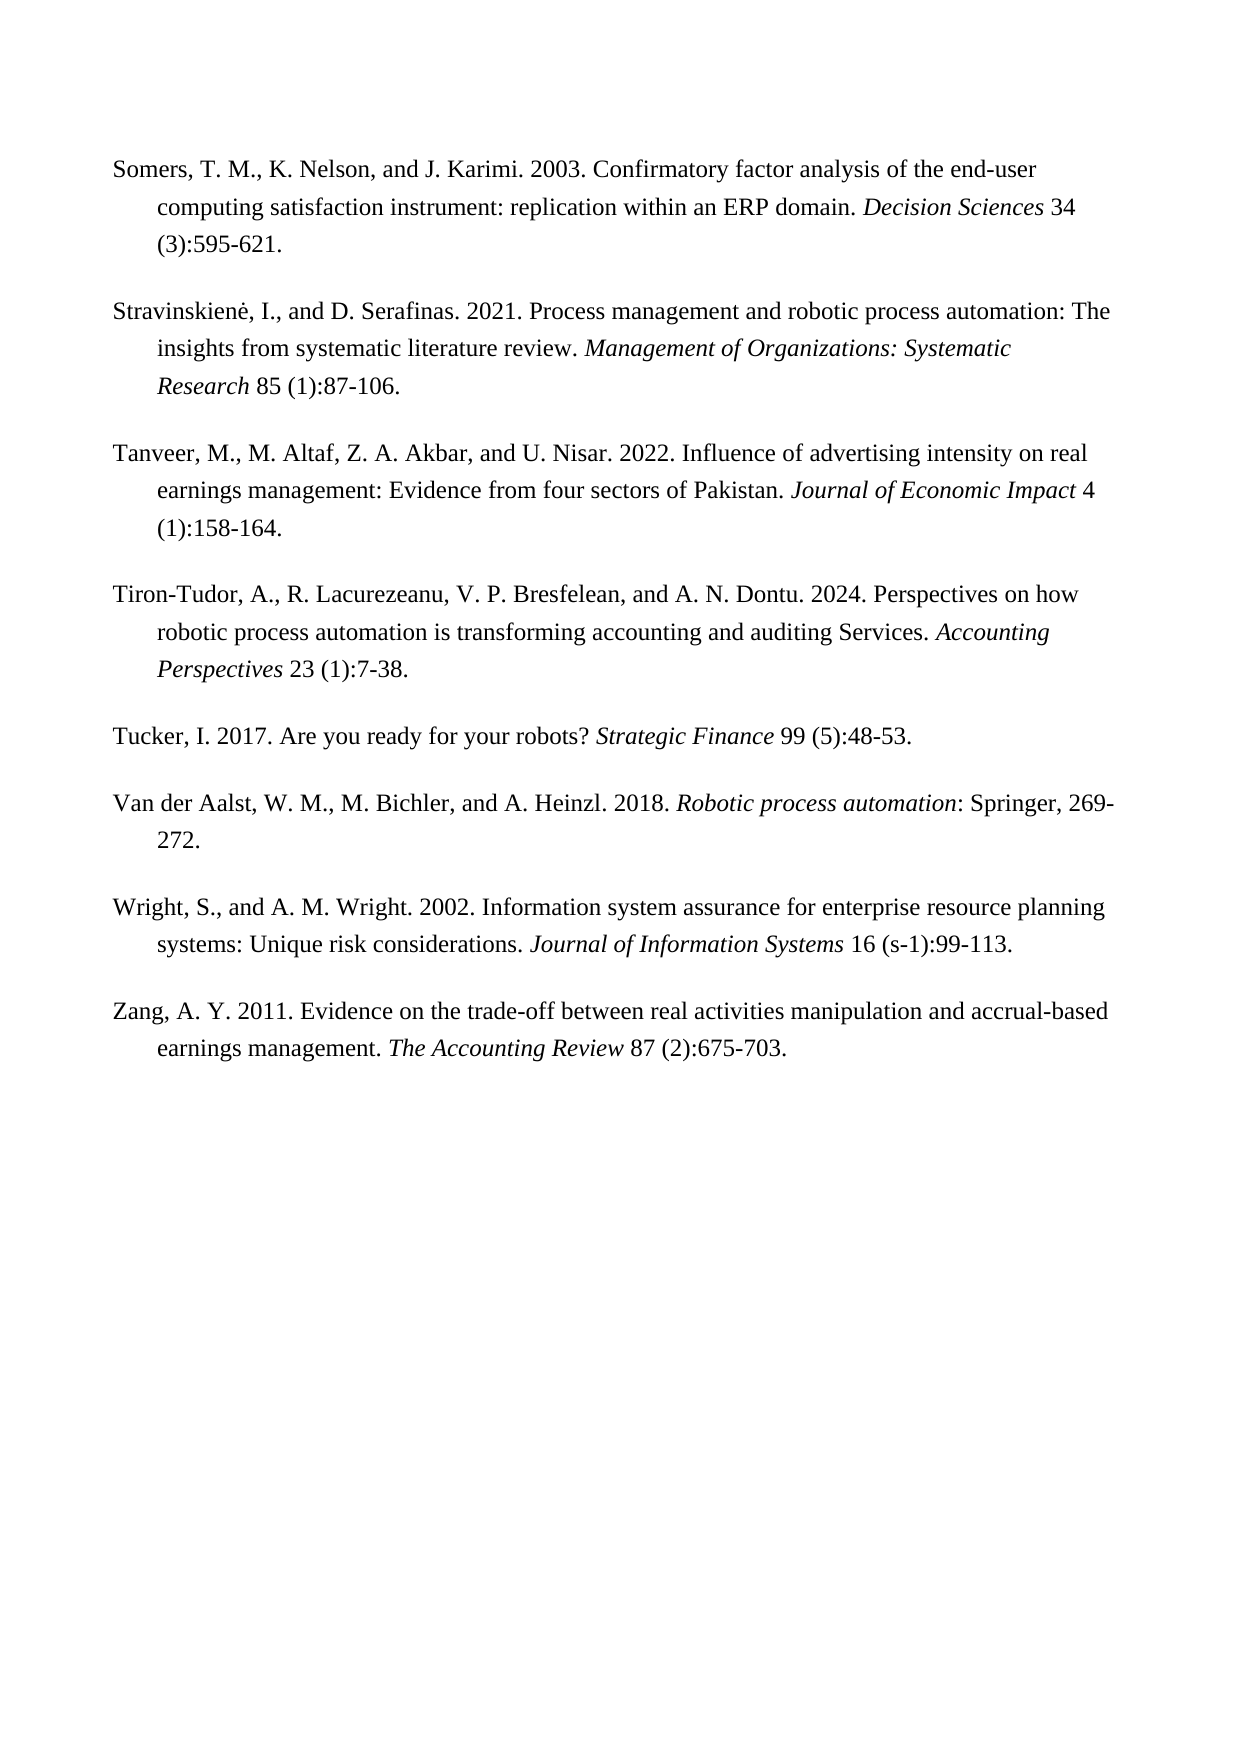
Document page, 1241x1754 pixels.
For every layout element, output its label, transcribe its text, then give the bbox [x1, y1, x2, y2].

text Somers, T. M., K. Nelson, and J. Karimi. 2003. Confirmatory factor analysis of the end‐user computing satisfaction instrument: replication within an ERP domain. Decision Sciences 34 (3):595-621. [112, 150, 1128, 262]
text Tiron‐Tudor, A., R. Lacurezeanu, V. P. Bresfelean, and A. N. Dontu. 2024. Perspectives on how robotic process automation is transforming accounting and auditing Services. Accounting Perspectives 23 (1):7-38. [112, 575, 1128, 687]
text Wright, S., and A. M. Wright. 2002. Information system assurance for enterprise resource planning systems: Unique risk considerations. Journal of Information Systems 16 (s-1):99-113. [112, 887, 1128, 962]
text Stravinskienė, I., and D. Serafinas. 2021. Process management and robotic process automation: The insights from systematic literature review. Management of Organizations: Systematic Research 85 (1):87-106. [112, 292, 1128, 404]
text Tanveer, M., M. Altaf, Z. A. Akbar, and U. Nisar. 2022. Influence of advertising intensity on real earnings management: Evidence from four sectors of Pakistan. Journal of Economic Impact 4 (1):158-164. [112, 433, 1128, 546]
text Tucker, I. 2017. Are you ready for your robots? Strategic Finance 99 (5):48-53. [112, 717, 1128, 754]
text Van der Aalst, W. M., M. Bichler, and A. Heinzl. 2018. Robotic process automation: Springer, 269-272. [112, 783, 1128, 858]
text Zang, A. Y. 2011. Evidence on the trade-off between real activities manipulation and accrual-based earnings management. The Accounting Review 87 (2):675-703. [112, 992, 1128, 1067]
